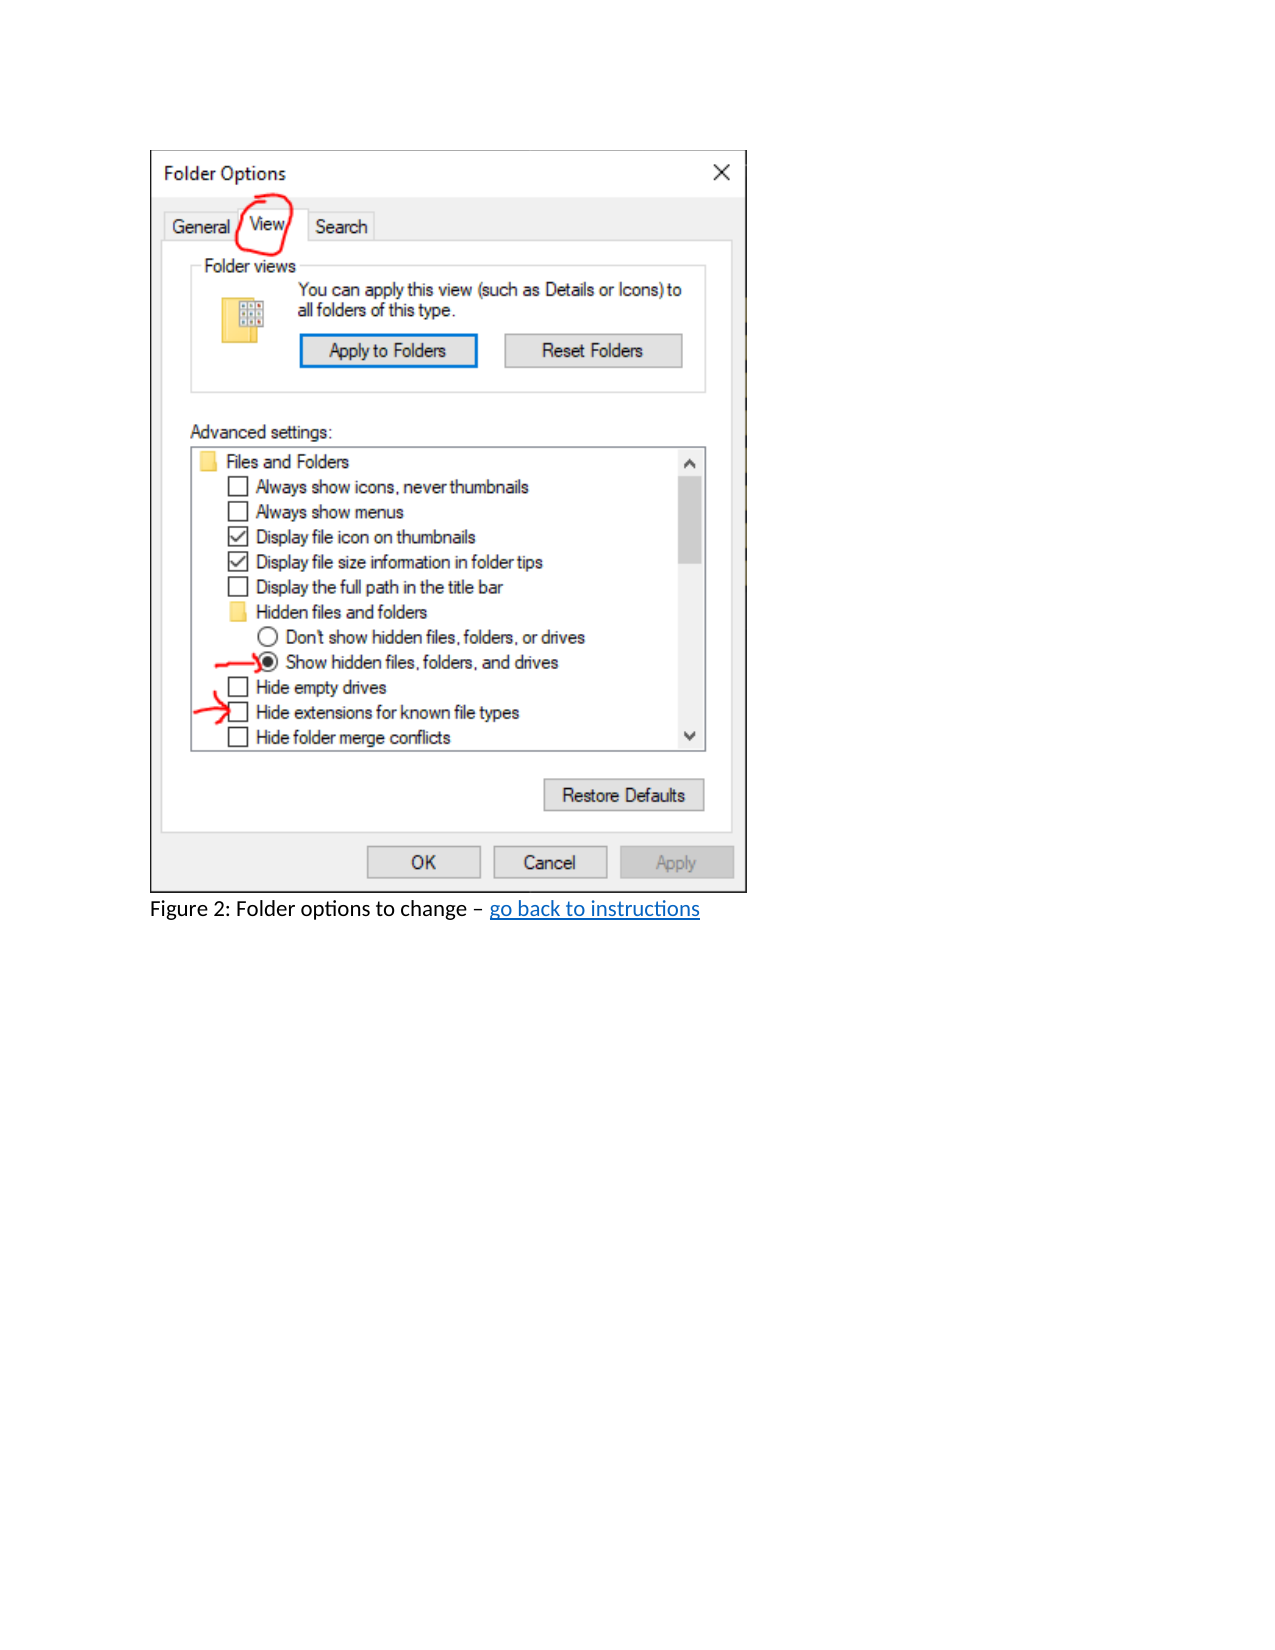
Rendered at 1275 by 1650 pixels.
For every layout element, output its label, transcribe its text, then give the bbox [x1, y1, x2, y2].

picture [150, 150, 747, 893]
text Figure 2: Folder options to change – go back to instructions [150, 894, 1125, 922]
